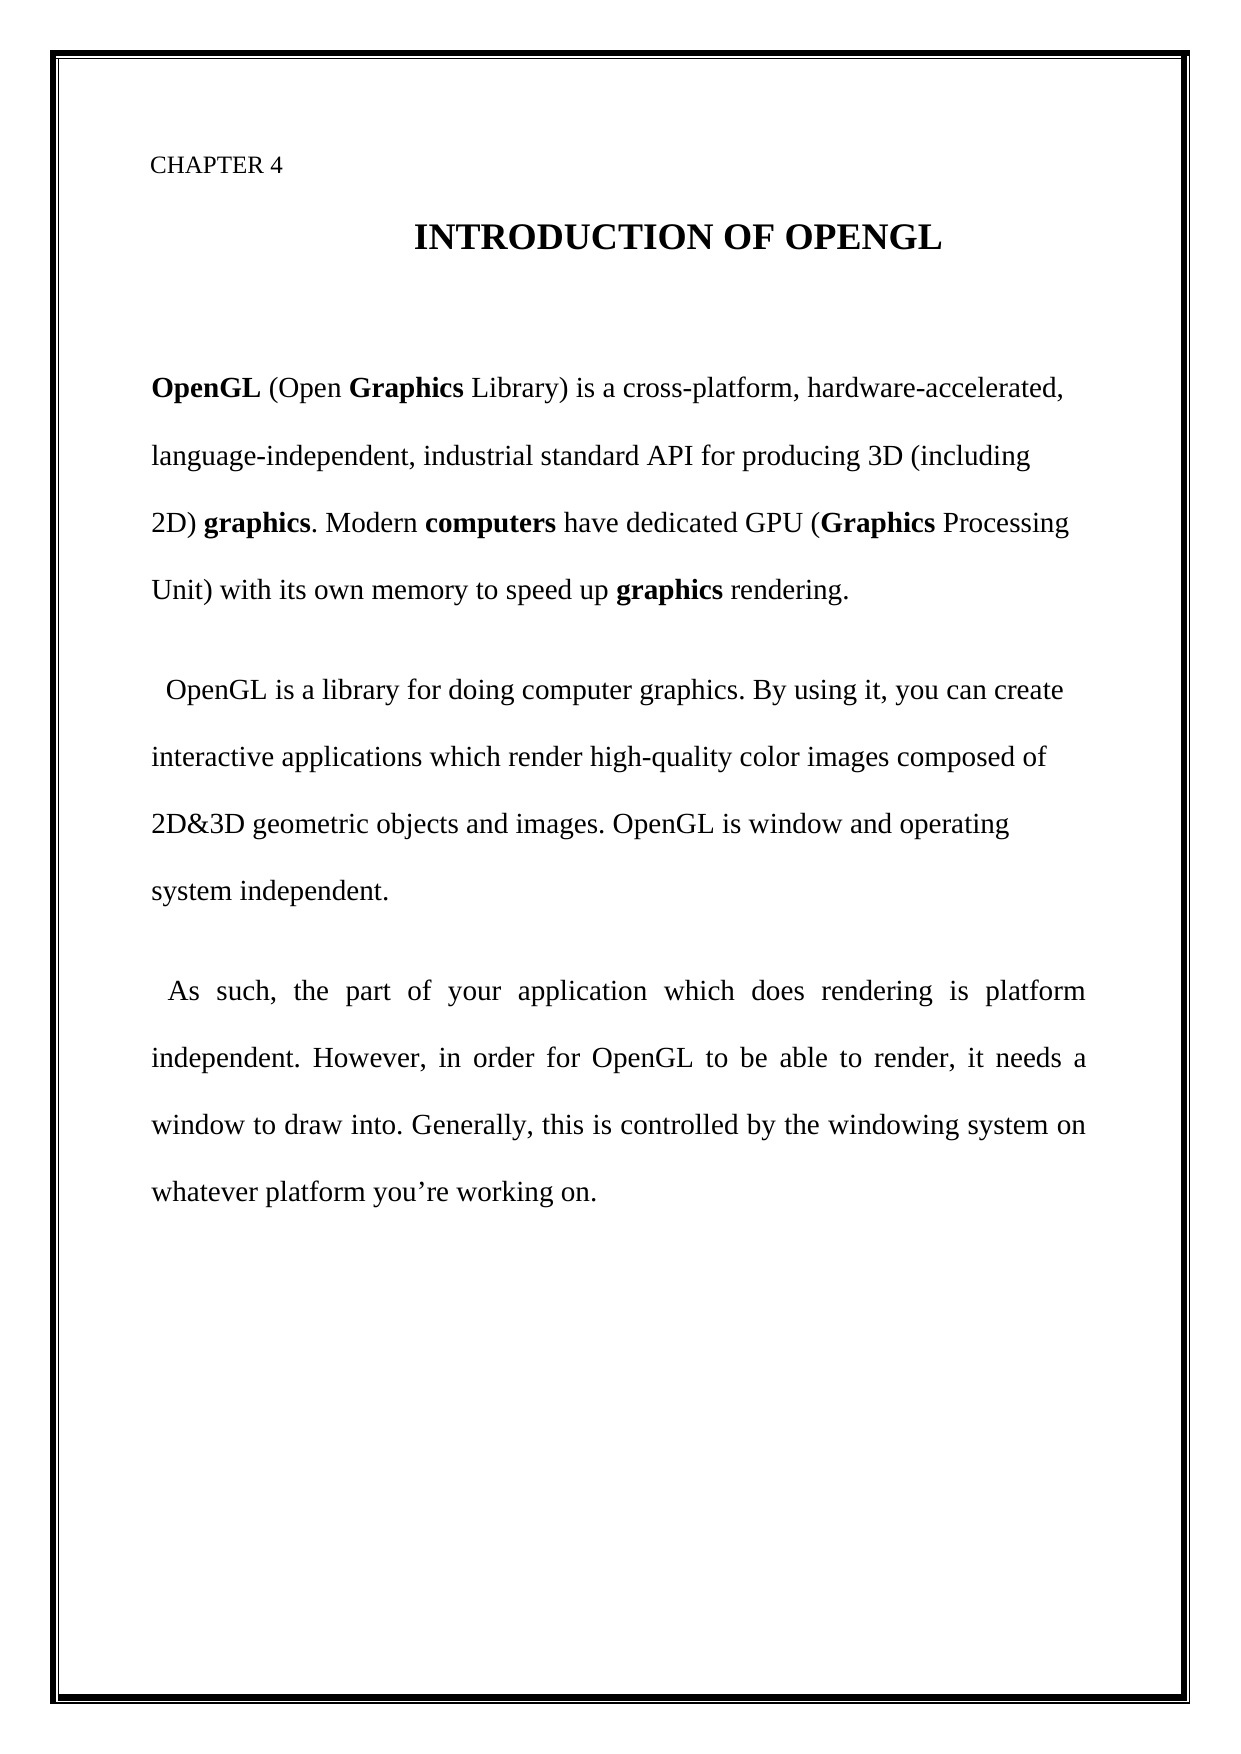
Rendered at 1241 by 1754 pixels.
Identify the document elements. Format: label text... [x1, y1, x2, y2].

text OpenGL is a library for doing computer graphics. By using it, you can create interactive applications which render high-quality color images composed of 2D&3D geometric objects and images. OpenGL is window and operating system independent. [151, 672, 1087, 907]
text INTRODUCTION OF OPENGL [150, 214, 1087, 257]
text OpenGL (Open Graphics Library) is a cross-platform, hardware-accelerated, language-independent, industrial standard API for producing 3D (including 2D) graphics. Modern computers have dedicated GPU (Graphics Processing Unit) with its own memory to speed up graphics rendering. [151, 371, 1087, 605]
text As such, the part of your application which does rendering is platform independent. However, in order for OpenGL to be able to render, it needs a window to draw into. Generally, this is controlled by the windowing system on whatever platform you’re working on. [151, 973, 1087, 1208]
text CHAPTER 4 [150, 150, 1087, 179]
